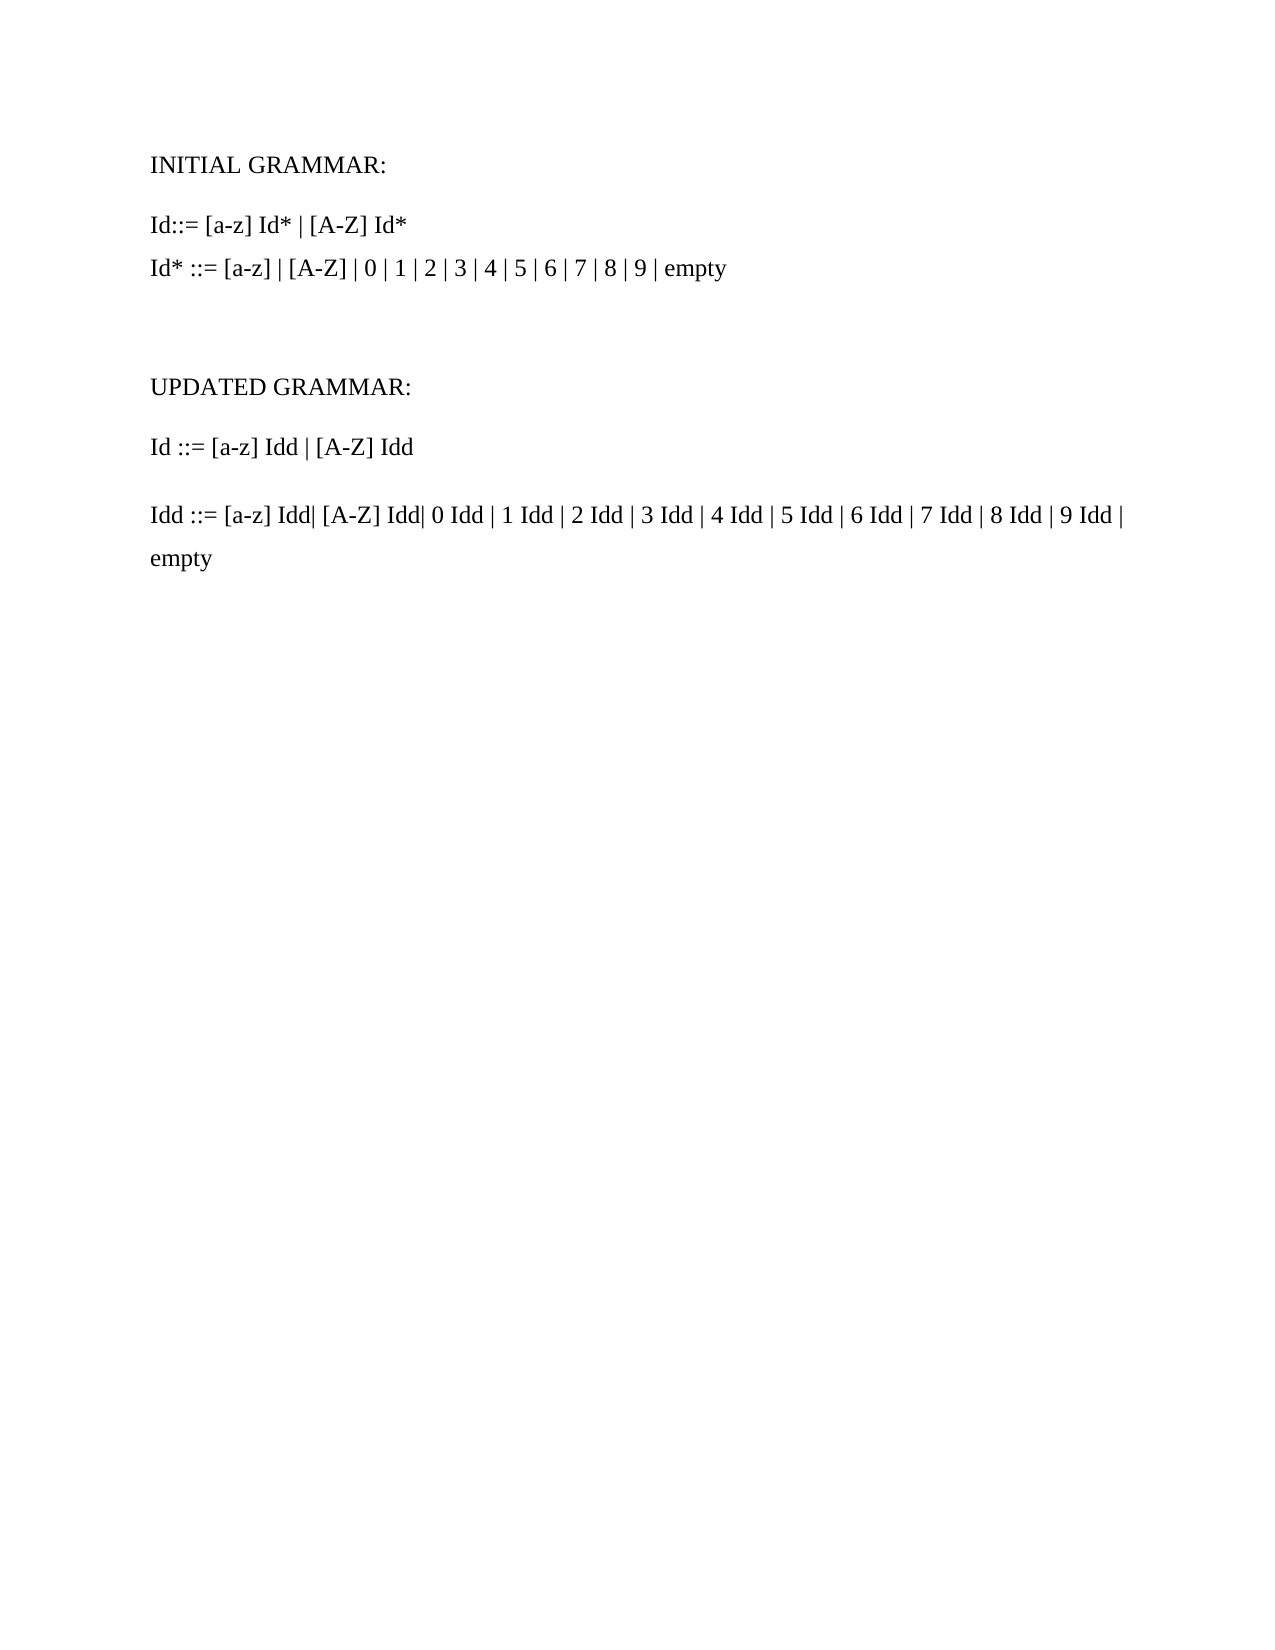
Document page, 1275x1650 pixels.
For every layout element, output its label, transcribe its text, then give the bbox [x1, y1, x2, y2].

text Id* ::= [a-z] | [A-Z] | 0 | 1 | 2 | 3 | 4 | 5 | 6 | 7 | 8 | 9 | empty [150, 253, 1125, 282]
text Idd ::= [a-z] Idd| [A-Z] Idd| 0 Idd | 1 Idd | 2 Idd | 3 Idd | 4 Idd | 5 Idd | 6 Idd | 7 Idd | 8 Idd | 9 Idd | empty [150, 500, 1125, 572]
text Id ::= [a-z] Idd | [A-Z] Idd [150, 432, 1125, 461]
text Id::= [a-z] Id* | [A-Z] Id* [150, 210, 1125, 238]
text UPDATED GRAMMAR: [150, 372, 1125, 401]
text INITIAL GRAMMAR: [150, 150, 1125, 179]
